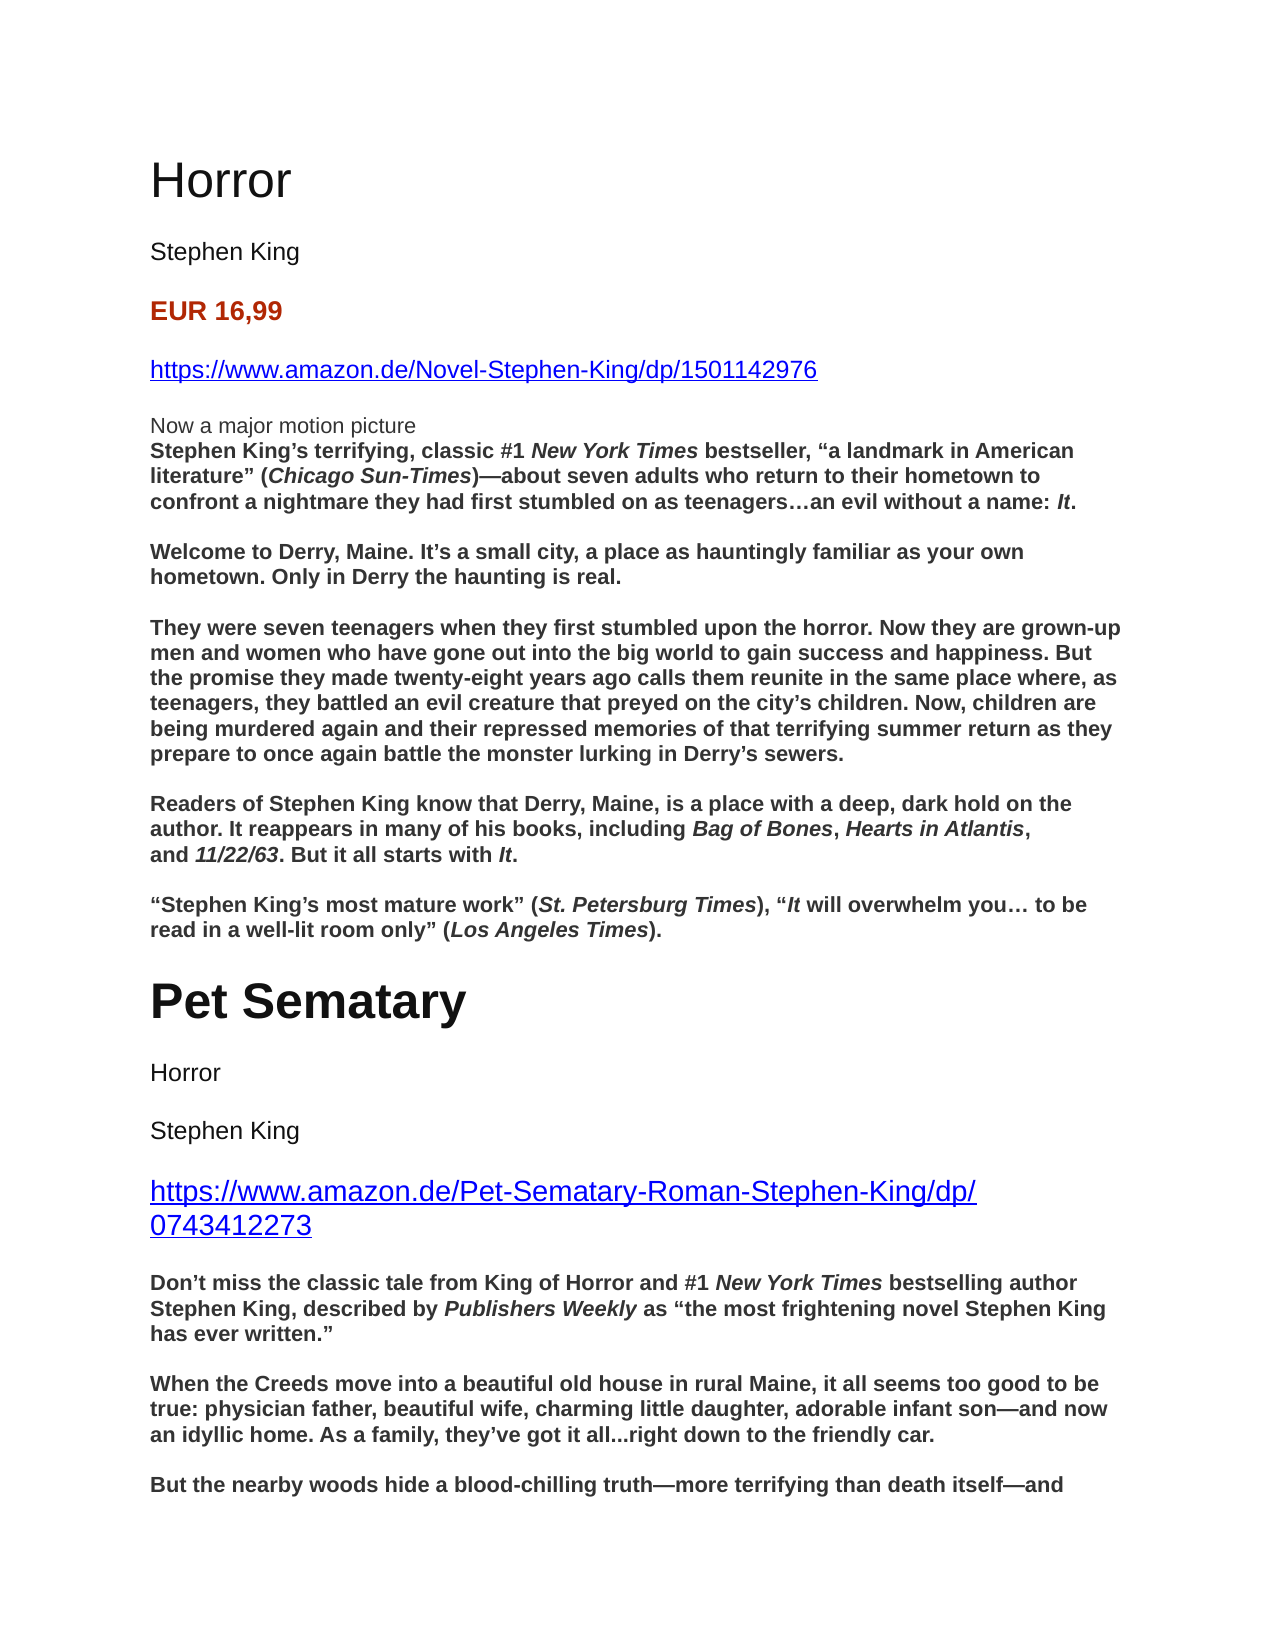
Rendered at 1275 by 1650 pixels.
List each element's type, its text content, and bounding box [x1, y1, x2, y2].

subtitle Now a major motion picture Stephen King’s terrifying, classic #1 New York Times bestseller, “a landmark in American literature” (Chicago Sun-Times)—about seven adults who return to their hometown to confront a nightmare they had first stumbled on as teenagers…an evil without a name: It. Welcome to Derry, Maine. It’s a small city, a place as hauntingly familiar as your own hometown. Only in Derry the haunting is real. They were seven teenagers when they first stumbled upon the horror. Now they are grown-up men and women who have gone out into the big world to gain success and happiness. But the promise they made twenty-eight years ago calls them reunite in the same place where, as teenagers, they battled an evil creature that preyed on the city’s children. Now, children are being murdered again and their repressed memories of that terrifying summer return as they prepare to once again battle the monster lurking in Derry’s sewers. Readers of Stephen King know that Derry, Maine, is a place with a deep, dark hold on the author. It reappears in many of his books, including Bag of Bones, Hearts in Atlantis, and 11/22/63. But it all starts with It. “Stephen King’s most mature work” (St. Petersburg Times), “It will overwhelm you… to be read in a well-lit room only” (Los Angeles Times). [150, 413, 1125, 942]
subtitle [150, 1270, 1125, 1497]
subtitle Pet Sematary [150, 971, 1125, 1029]
subtitle Stephen King [150, 1116, 1125, 1145]
subtitle https://www.amazon.de/Novel-Stephen-King/dp/1501142976 [150, 355, 1125, 384]
subtitle EUR 16,99 [150, 294, 1125, 326]
subtitle https://www.amazon.de/Pet-Sematary-Roman-Stephen-King/dp/0743412273 [150, 1174, 1125, 1241]
subtitle Horror [150, 150, 1125, 207]
subtitle Stephen King [150, 237, 1125, 265]
subtitle Horror [150, 1058, 1125, 1087]
